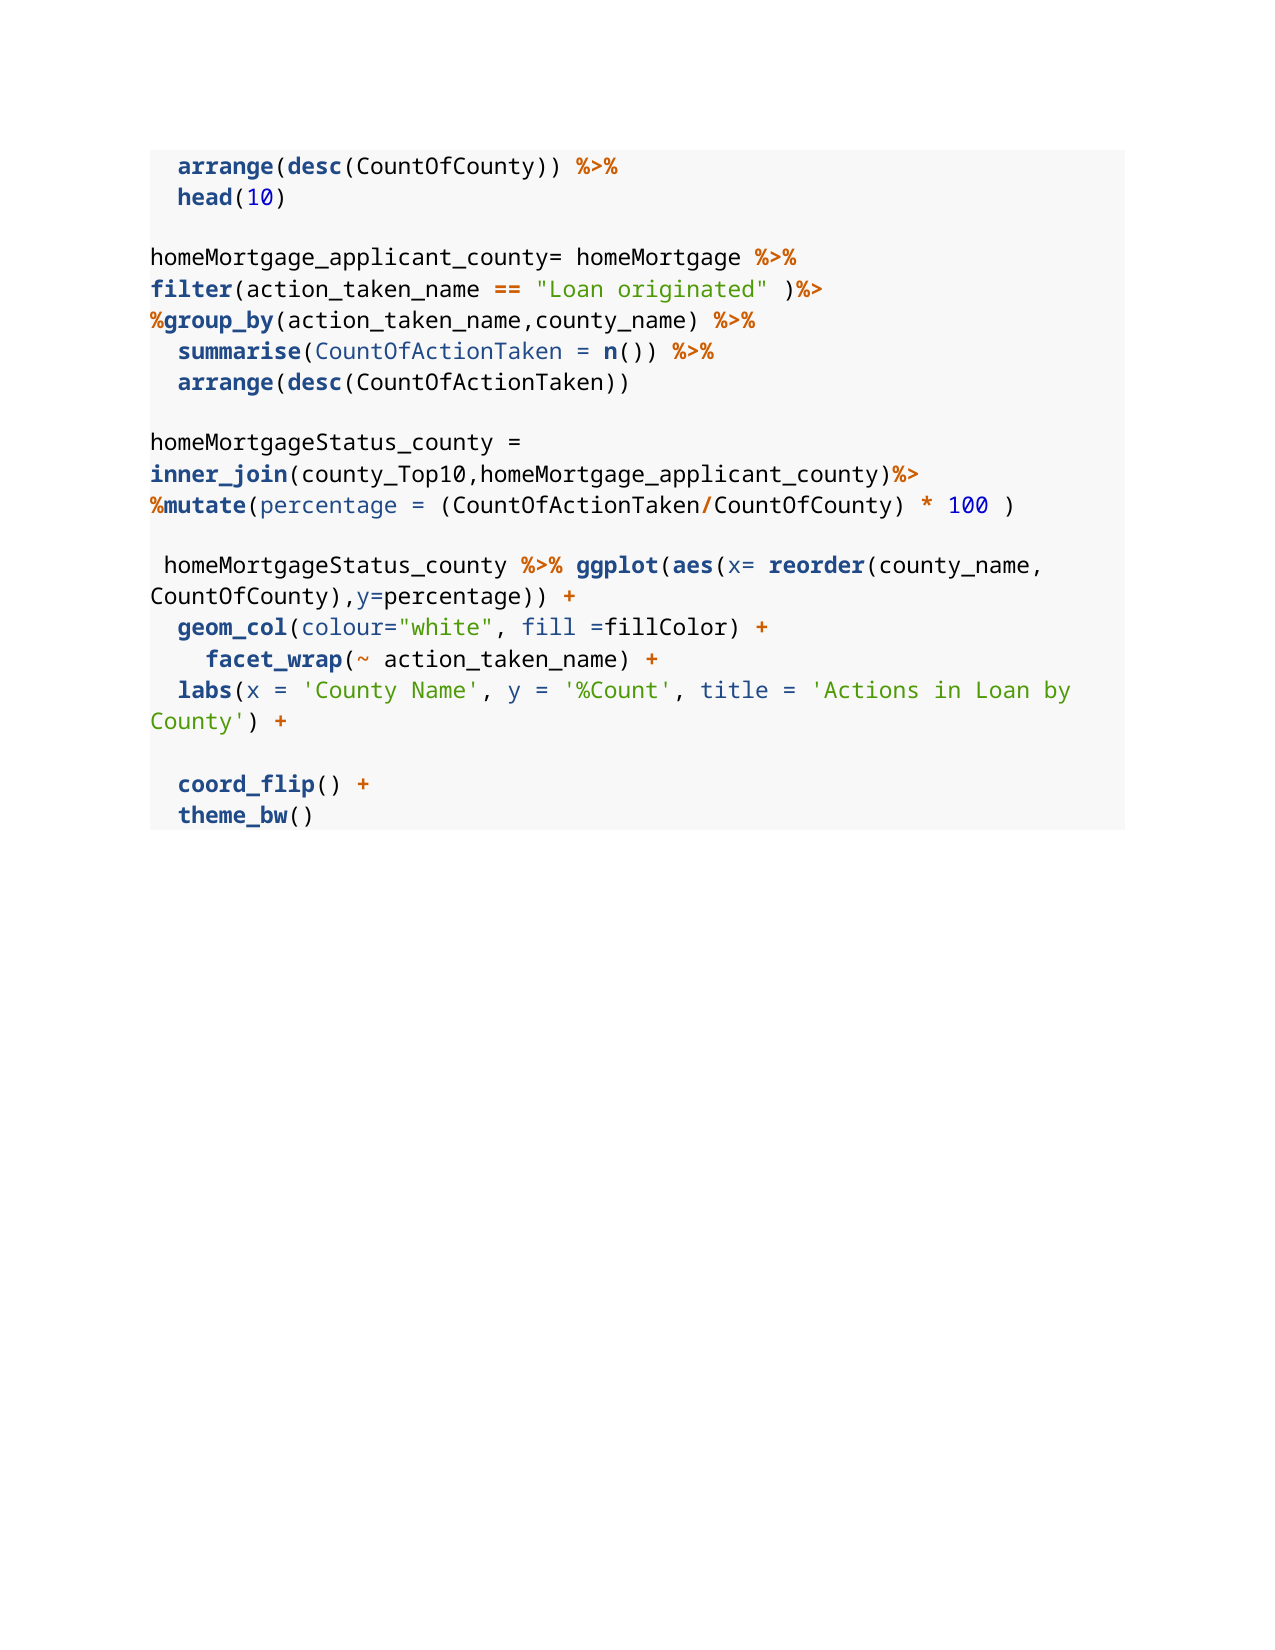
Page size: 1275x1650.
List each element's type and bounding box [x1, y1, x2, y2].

text [150, 150, 1125, 830]
